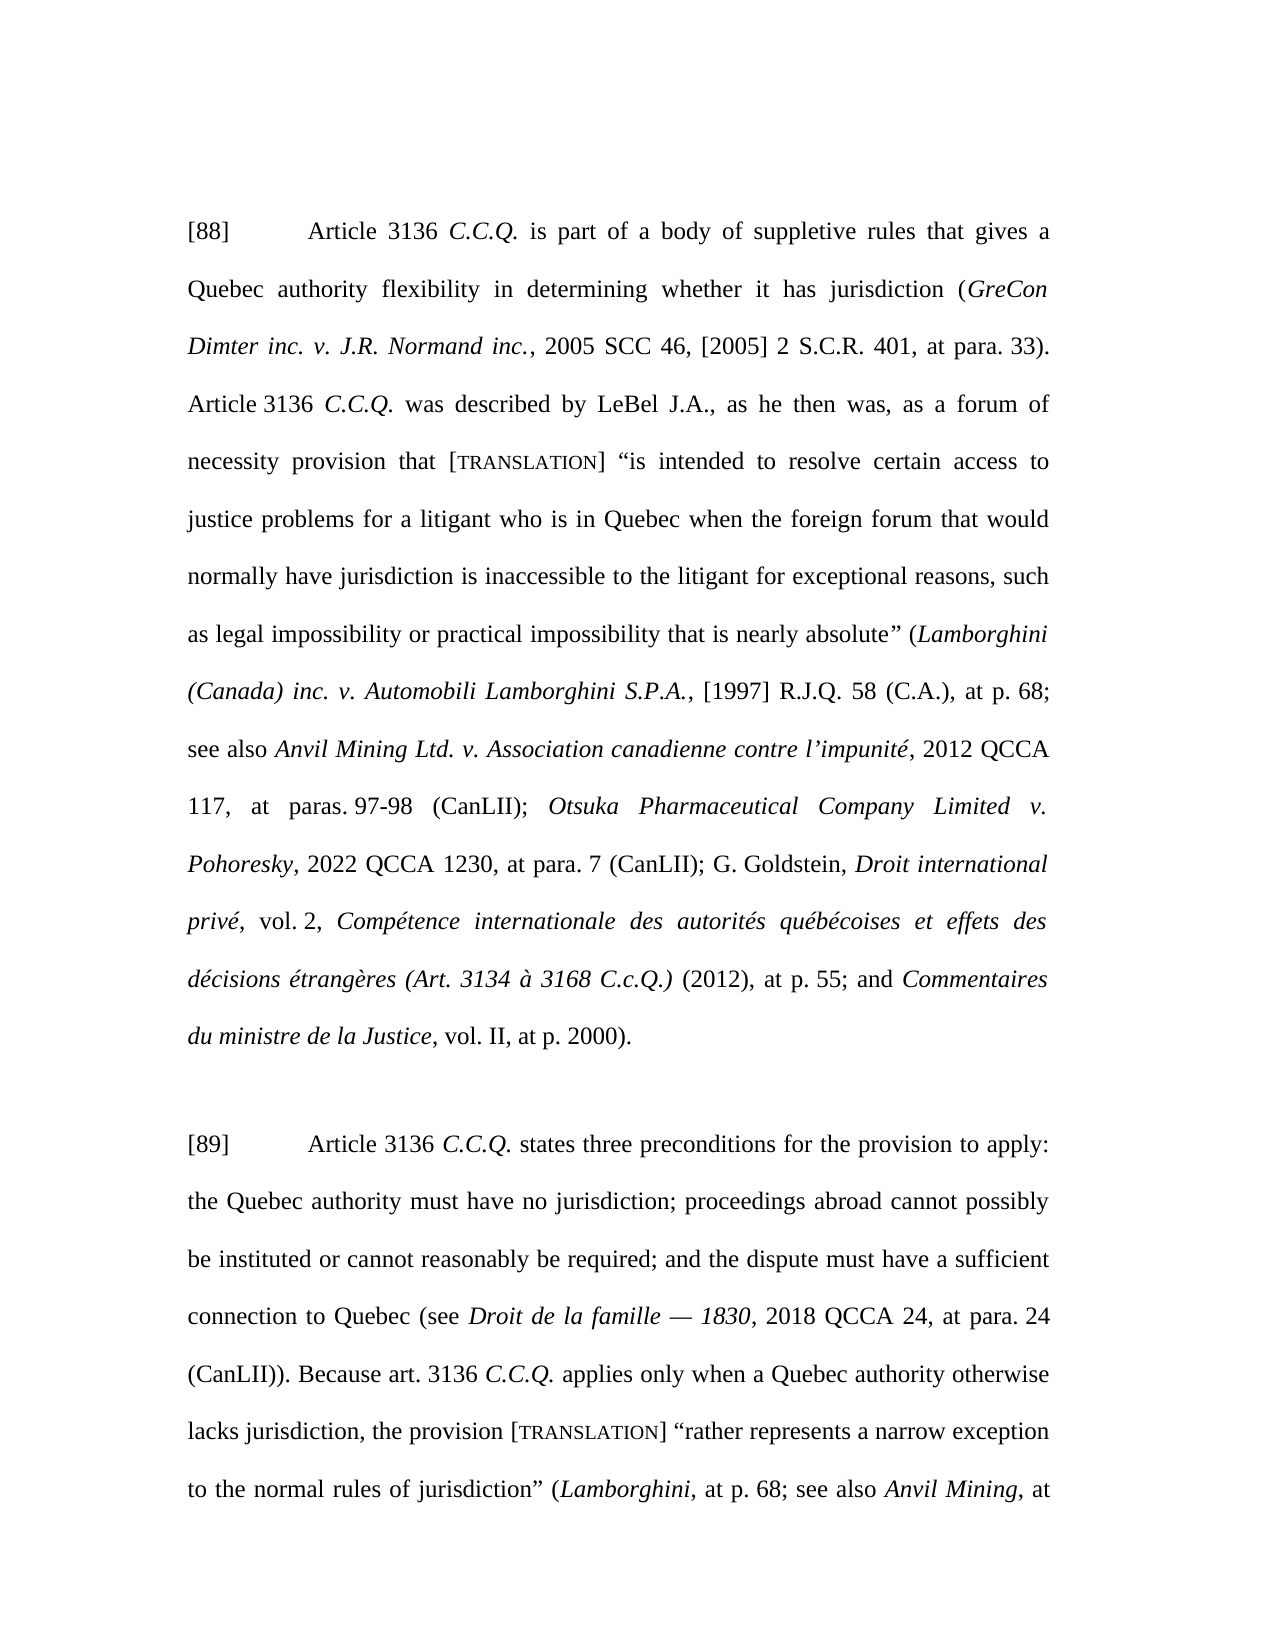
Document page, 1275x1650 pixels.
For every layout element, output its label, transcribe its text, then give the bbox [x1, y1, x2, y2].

text Article 3136 C.C.Q. is part of a body of suppletive rules that gives a Quebec authority flexibility in determining whether it has jurisdiction (GreCon Dimter inc. v. J.R. Normand inc., 2005 SCC 46, [2005] 2 S.C.R. 401, at para. 33). Article 3136 C.C.Q. was described by LeBel J.A., as he then was, as a forum of necessity provision that [translation] “is intended to resolve certain access to justice problems for a litigant who is in Quebec when the foreign forum that would normally have jurisdiction is inaccessible to the litigant for exceptional reasons, such as legal impossibility or practical impossibility that is nearly absolute” (Lamborghini (Canada) inc. v. Automobili Lamborghini S.P.A., [1997] R.J.Q. 58 (C.A.), at p. 68; see also Anvil Mining Ltd. v. Association canadienne contre l’impunité, 2012 QCCA 117, at paras. 97-98 (CanLII); Otsuka Pharmaceutical Company Limited v. Pohoresky, 2022 QCCA 1230, at para. 7 (CanLII); G. Goldstein, Droit international privé, vol. 2, Compétence internationale des autorités québécoises et effets des décisions étrangères (Art. 3134 à 3168 C.c.Q.) (2012), at p. 55; and Commentaires du ministre de la Justice, vol. II, at p. 2000). [187, 216, 1050, 1050]
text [187, 1129, 1050, 1503]
